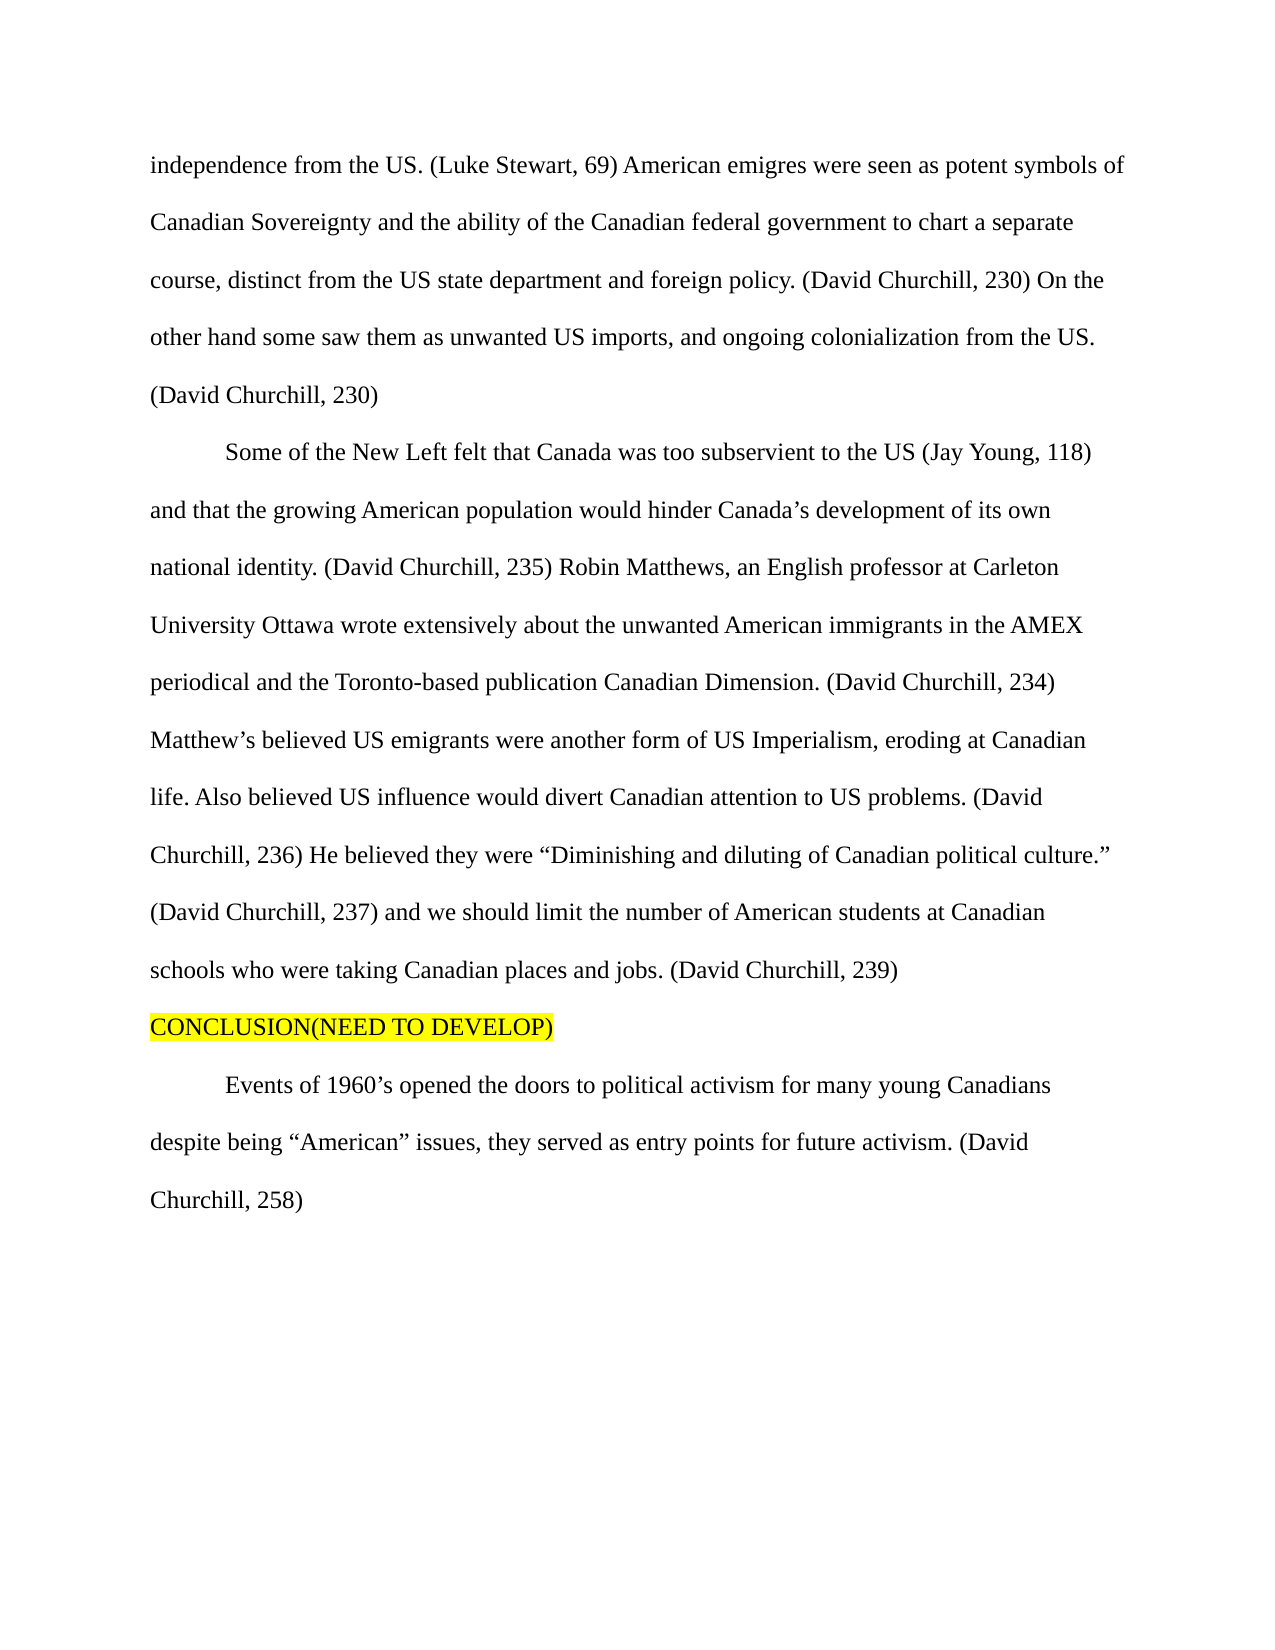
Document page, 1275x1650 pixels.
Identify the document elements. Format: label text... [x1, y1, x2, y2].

text CONCLUSION(NEED TO DEVELOP) [150, 1012, 1125, 1041]
text Events of 1960’s opened the doors to political activism for many young Canadians despite being “American” issues, they served as entry points for future activism. (David Churchill, 258) [150, 1070, 1125, 1214]
text Some of the New Left felt that Canada was too subservient to the US (Jay Young, 118) and that the growing American population would hinder Canada’s development of its own national identity. (David Churchill, 235) Robin Matthews, an English professor at Carleton University Ottawa wrote extensively about the unwanted American immigrants in the AMEX periodical and the Toronto-based publication Canadian Dimension. (David Churchill, 234) Matthew’s believed US emigrants were another form of US Imperialism, eroding at Canadian life. Also believed US influence would divert Canadian attention to US problems. (David Churchill, 236) He believed they were “Diminishing and diluting of Canadian political culture.” (David Churchill, 237) and we should limit the number of American students at Canadian schools who were taking Canadian places and jobs. (David Churchill, 239) [150, 437, 1125, 984]
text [150, 150, 1125, 409]
